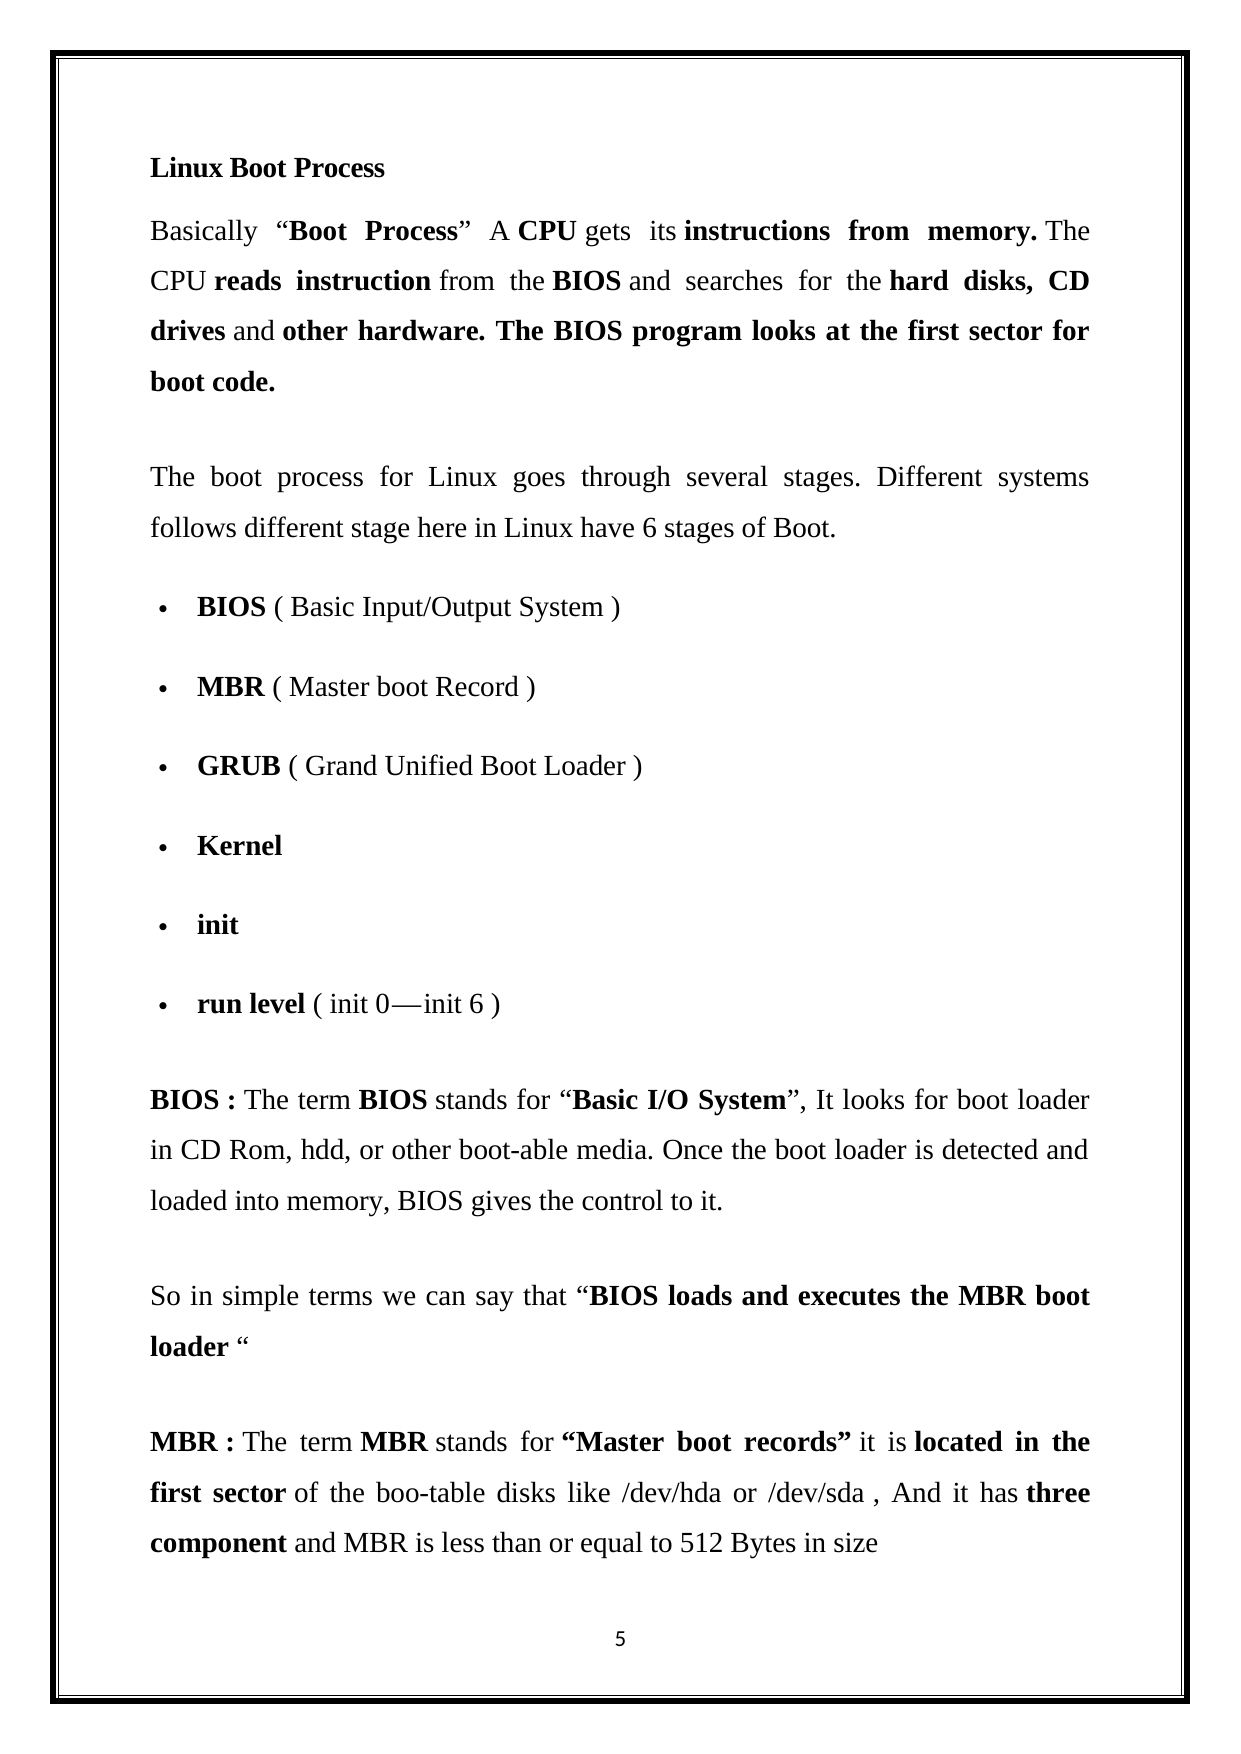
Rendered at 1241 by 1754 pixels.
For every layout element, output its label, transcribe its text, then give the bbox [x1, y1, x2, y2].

text So in simple terms we can say that “BIOS loads and executes the MBR boot loader “ [150, 1278, 1090, 1362]
list BIOS ( Basic Input/Output System ) [159, 589, 1090, 623]
list MBR ( Master boot Record ) [159, 669, 1090, 702]
list init [159, 907, 1090, 941]
text MBR : The term MBR stands for “Master boot records” it is located in the first sector of the boo-table disks like /dev/hda or /dev/sda , And it has three component and MBR is less than or equal to 512 Bytes in size [150, 1424, 1090, 1558]
text Basically “Boot Process” A CPU gets its instructions from memory. The CPU reads instruction from the BIOS and searches for the hard disks, CD drives and other hardware. The BIOS program looks at the first sector for boot code. [150, 213, 1090, 397]
list GRUB ( Grand Unified Boot Loader ) [159, 748, 1090, 782]
list Kernel [159, 828, 1090, 861]
subtitle Linux Boot Process [150, 150, 1090, 183]
text BIOS : The term BIOS stands for “Basic I/O System”, It looks for boot loader in CD Rom, hdd, or other boot-able media. Once the boot loader is detected and loaded into memory, BIOS gives the control to it. [150, 1082, 1090, 1216]
list run level ( init 0 — init 6 ) [159, 987, 1090, 1020]
text The boot process for Linux goes through several stages. Different systems follows different stage here in Linux have 6 stages of Boot. [150, 459, 1090, 543]
